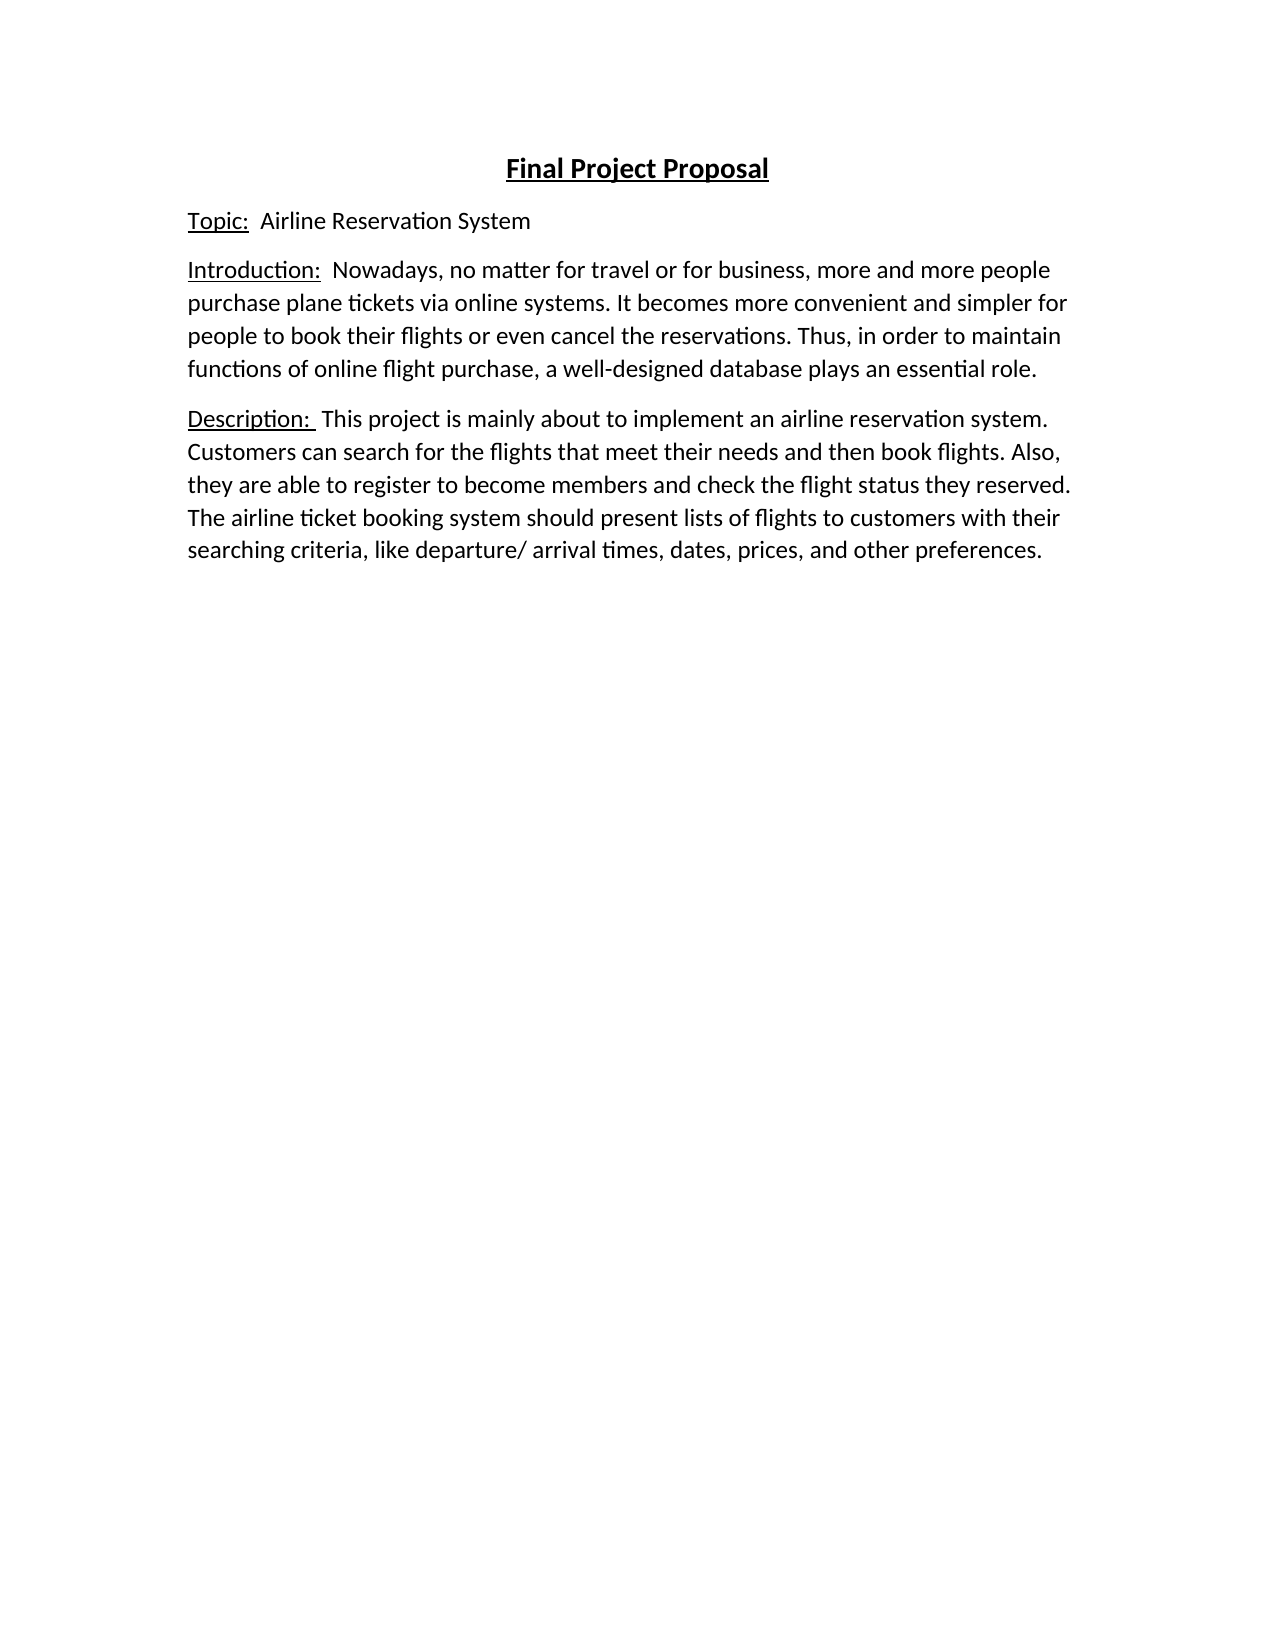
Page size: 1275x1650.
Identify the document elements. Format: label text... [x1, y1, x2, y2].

text Description: This project is mainly about to implement an airline reservation system. Customers can search for the flights that meet their needs and then book flights. Also, they are able to register to become members and check the flight status they reserved. The airline ticket booking system should present lists of flights to customers with their searching criteria, like departure/ arrival times, dates, prices, and other preferences. [187, 403, 1087, 565]
text Final Project Proposal [187, 150, 1087, 186]
text Topic: Airline Reservation System [187, 205, 1087, 236]
text Introduction: Nowadays, no matter for travel or for business, more and more people purchase plane tickets via online systems. It becomes more convenient and simpler for people to book their flights or even cancel the reservations. Thus, in order to maintain functions of online flight purchase, a well-designed database plays an essential role. [187, 255, 1087, 384]
